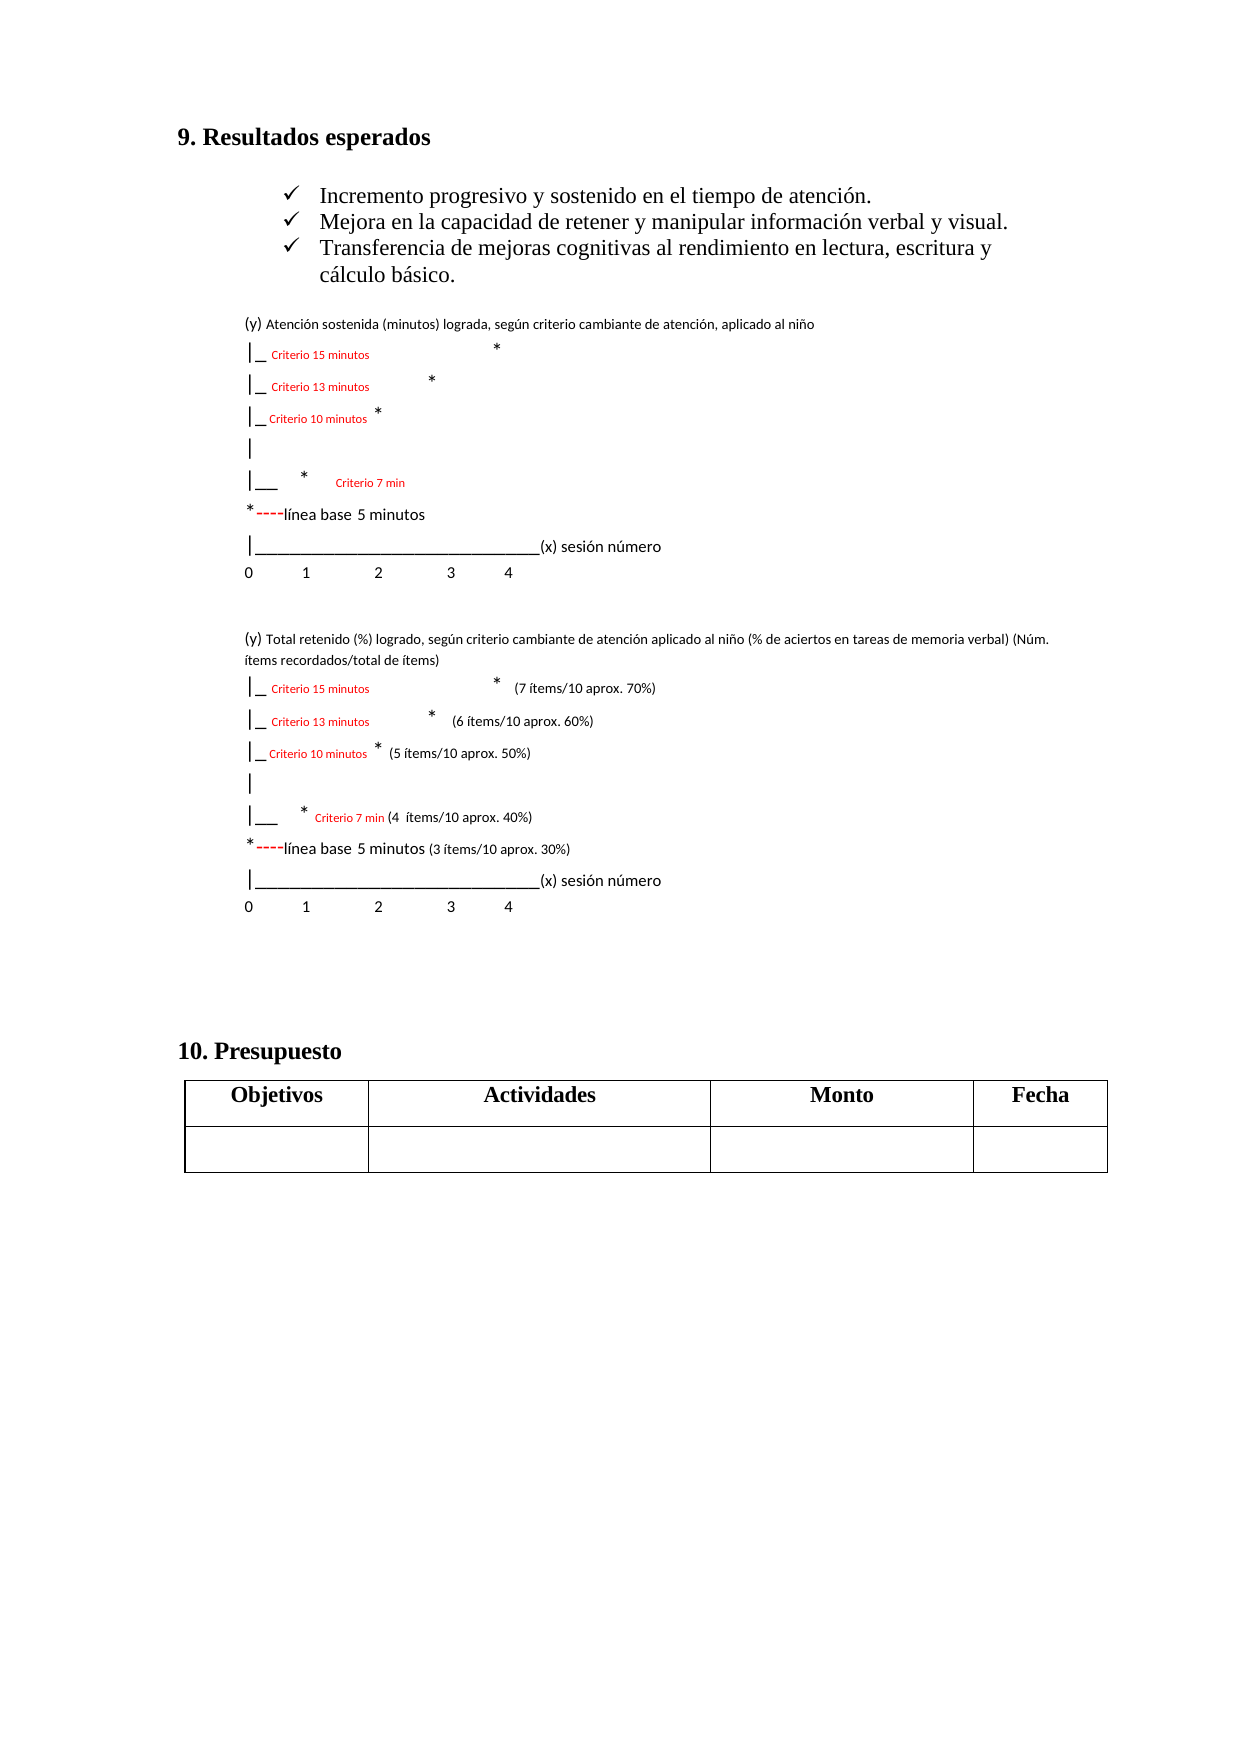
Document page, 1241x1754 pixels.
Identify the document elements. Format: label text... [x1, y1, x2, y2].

list | [244, 433, 1063, 461]
table_cell [369, 1127, 710, 1172]
list |_ Criterio 15 minutos * [244, 337, 1063, 365]
list (y) Total retenido (%) logrado, según criterio cambiante de atención aplicado al niño (% de aciertos en tareas de memoria verbal) (Núm. ítems recordados/total de ítems) [244, 628, 1063, 669]
table_header Monto [711, 1081, 973, 1126]
list Incremento progresivo y sostenido en el tiempo de atención. [282, 182, 1063, 208]
text 10. Presupuesto [177, 1036, 1063, 1065]
list |_ Criterio 13 minutos * [244, 369, 1063, 397]
list *----línea base 5 minutos (3 ítems/10 aprox. 30%) [244, 832, 1063, 860]
list |__ * Criterio 7 min (4 ítems/10 aprox. 40%) [244, 800, 1063, 828]
table_cell [974, 1127, 1107, 1172]
table_cell [186, 1127, 368, 1172]
list | [244, 768, 1063, 796]
table_header Actividades [369, 1081, 710, 1126]
table_header Fecha [974, 1081, 1107, 1126]
list 0 1 2 3 4 [244, 562, 1063, 582]
list Mejora en la capacidad de retener y manipular información verbal y visual. [282, 208, 1063, 234]
list Transferencia de mejoras cognitivas al rendimiento en lectura, escritura y cálculo básico. [282, 234, 1063, 287]
list |_________________________(x) sesión número [244, 864, 1063, 893]
list |_ Criterio 15 minutos * (7 ítems/10 aprox. 70%) [244, 671, 1063, 699]
list *----línea base 5 minutos [244, 498, 1063, 526]
list 0 1 2 3 4 [244, 897, 1063, 917]
text 9. Resultados esperados [177, 122, 1063, 150]
list |_________________________(x) sesión número [244, 530, 1063, 558]
list |_ Criterio 10 minutos * (5 ítems/10 aprox. 50%) [244, 736, 1063, 764]
list |_ Criterio 13 minutos * (6 ítems/10 aprox. 60%) [244, 704, 1063, 732]
table_cell [711, 1127, 973, 1172]
list |_ Criterio 10 minutos * [244, 401, 1063, 429]
list |__ * Criterio 7 min [244, 466, 1063, 494]
list (y) Atención sostenida (minutos) lograda, según criterio cambiante de atención, aplicado al niño [244, 313, 1063, 334]
table_header Objetivos [186, 1081, 368, 1126]
